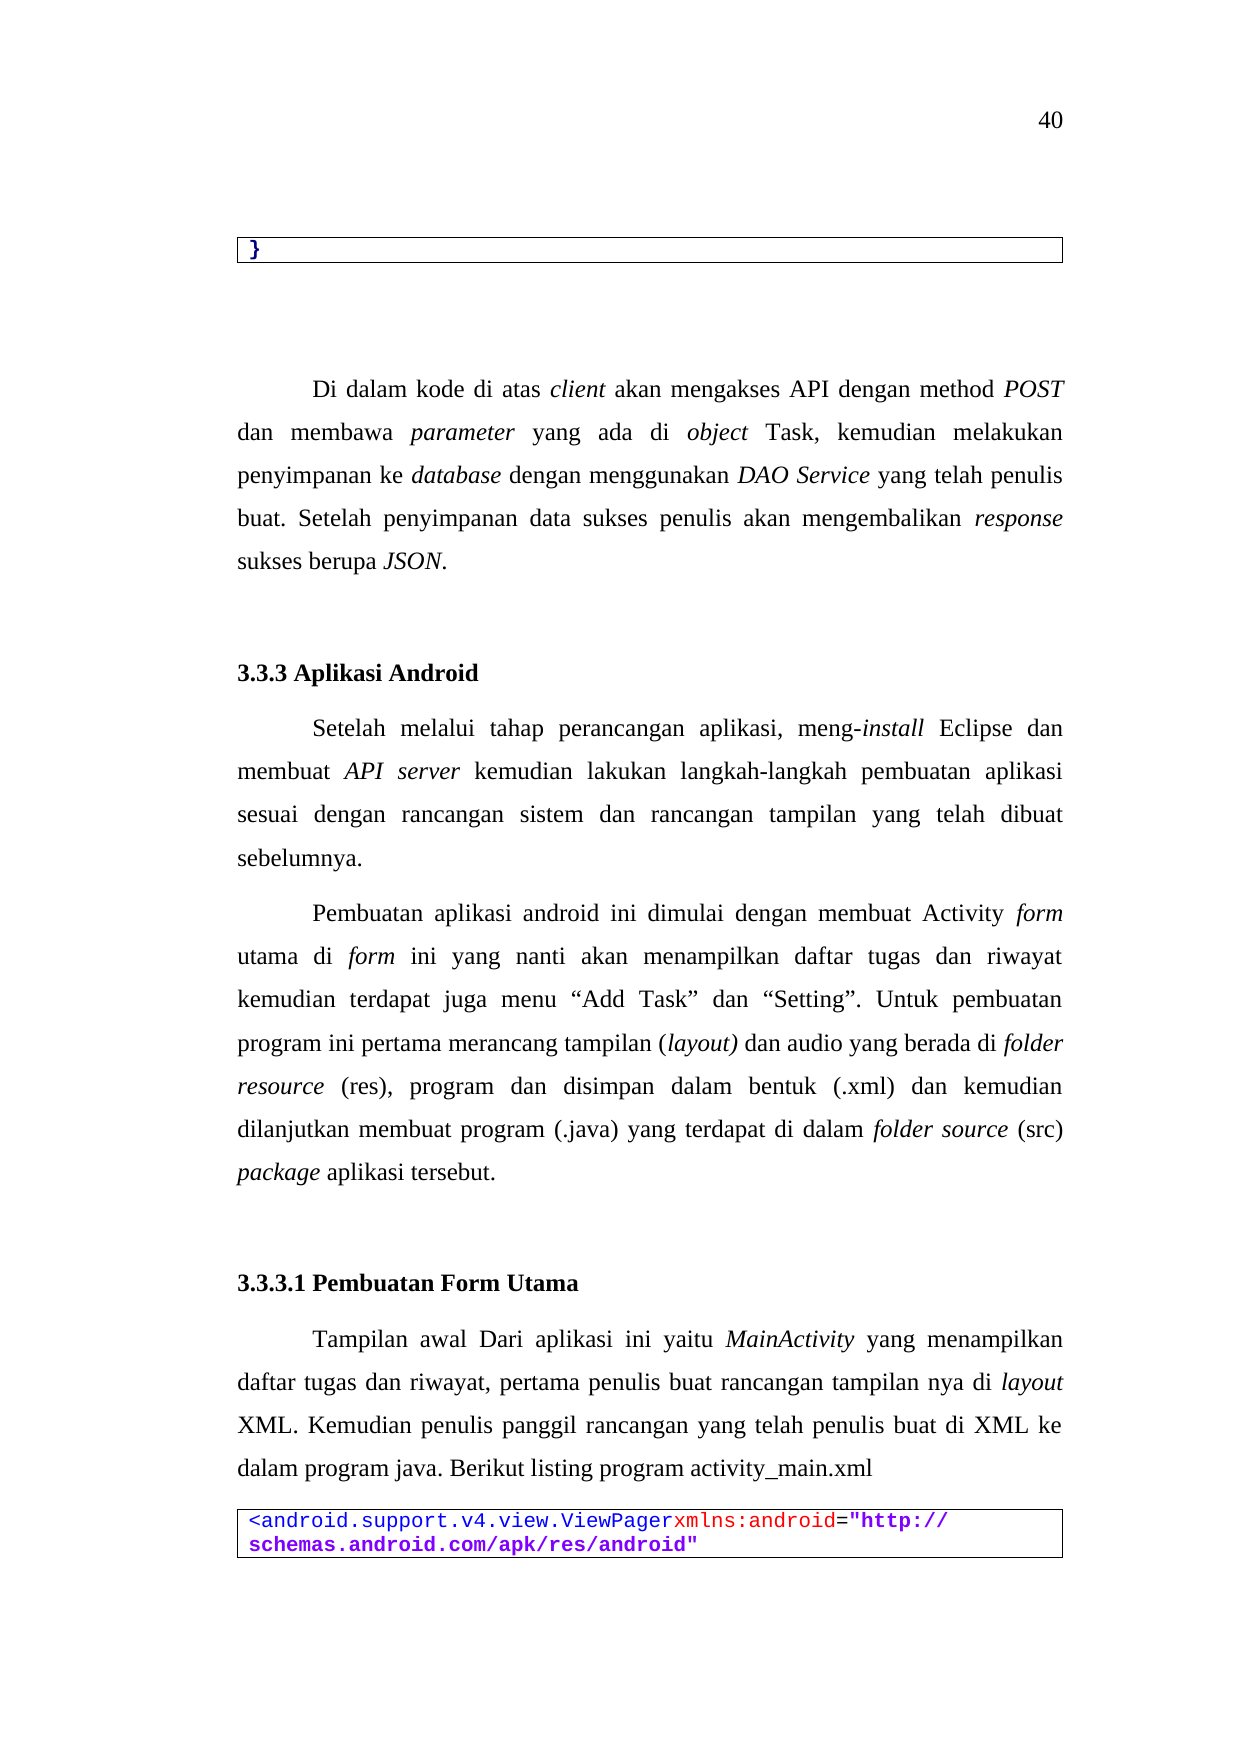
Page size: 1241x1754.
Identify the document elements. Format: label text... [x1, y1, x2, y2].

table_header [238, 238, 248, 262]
text Di dalam kode di atas client akan mengakses API dengan method POST dan membawa parameter yang ada di object Task, kemudian melakukan penyimpanan ke database dengan menggunakan DAO Service yang telah penulis buat. Setelah penyimpanan data sukses penulis akan mengembalikan response sukses berupa JSON. [237, 374, 1063, 575]
text 3.3.3 Aplikasi Android [237, 658, 1063, 686]
text Tampilan awal Dari aplikasi ini yaitu MainActivity yang menampilkan daftar tugas dan riwayat, pertama penulis buat rancangan tampilan nya di layout XML. Kemudian penulis panggil rancangan yang telah penulis buat di XML ke dalam program java. Berikut listing program activity_main.xml [237, 1324, 1063, 1482]
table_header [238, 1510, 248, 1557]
text Setelah melalui tahap perancangan aplikasi, meng-install Eclipse dan membuat API server kemudian lakukan langkah-langkah pembuatan aplikasi sesuai dengan rancangan sistem dan rancangan tampilan yang telah dibuat sebelumnya. [237, 713, 1063, 871]
text Pembuatan aplikasi android ini dimulai dengan membuat Activity form utama di form ini yang nanti akan menampilkan daftar tugas dan riwayat kemudian terdapat juga menu “Add Task” dan “Setting”. Untuk pembuatan program ini pertama merancang tampilan (layout) dan audio yang berada di folder resource (res), program dan disimpan dalam bentuk (.xml) dan kemudian dilanjutkan membuat program (.java) yang terdapat di dalam folder source (src) package aplikasi tersebut. [237, 898, 1063, 1186]
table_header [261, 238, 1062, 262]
text 3.3.3.1 Pembuatan Form Utama [237, 1268, 1063, 1297]
